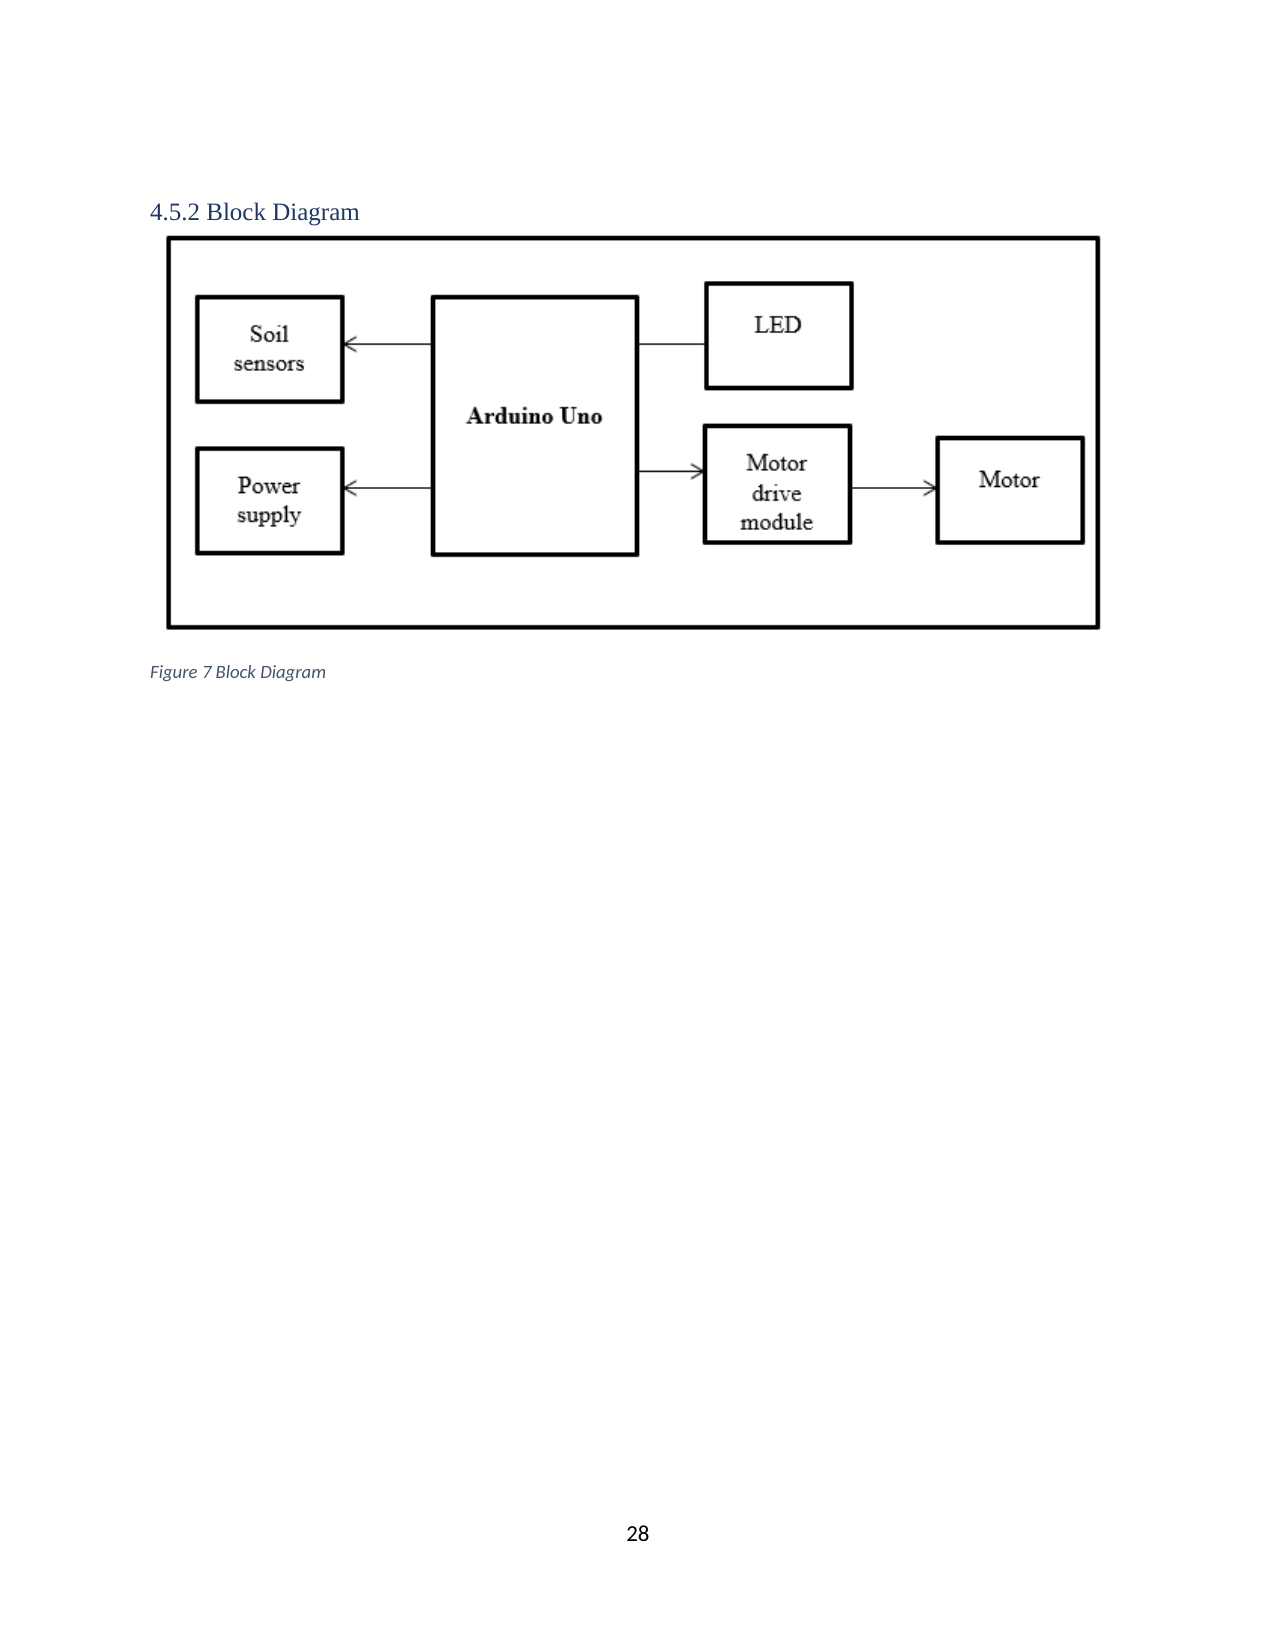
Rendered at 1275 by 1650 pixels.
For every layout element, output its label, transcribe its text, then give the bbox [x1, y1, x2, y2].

subtitle 4.5.2 Block Diagram [150, 197, 1125, 226]
picture [150, 227, 1125, 642]
